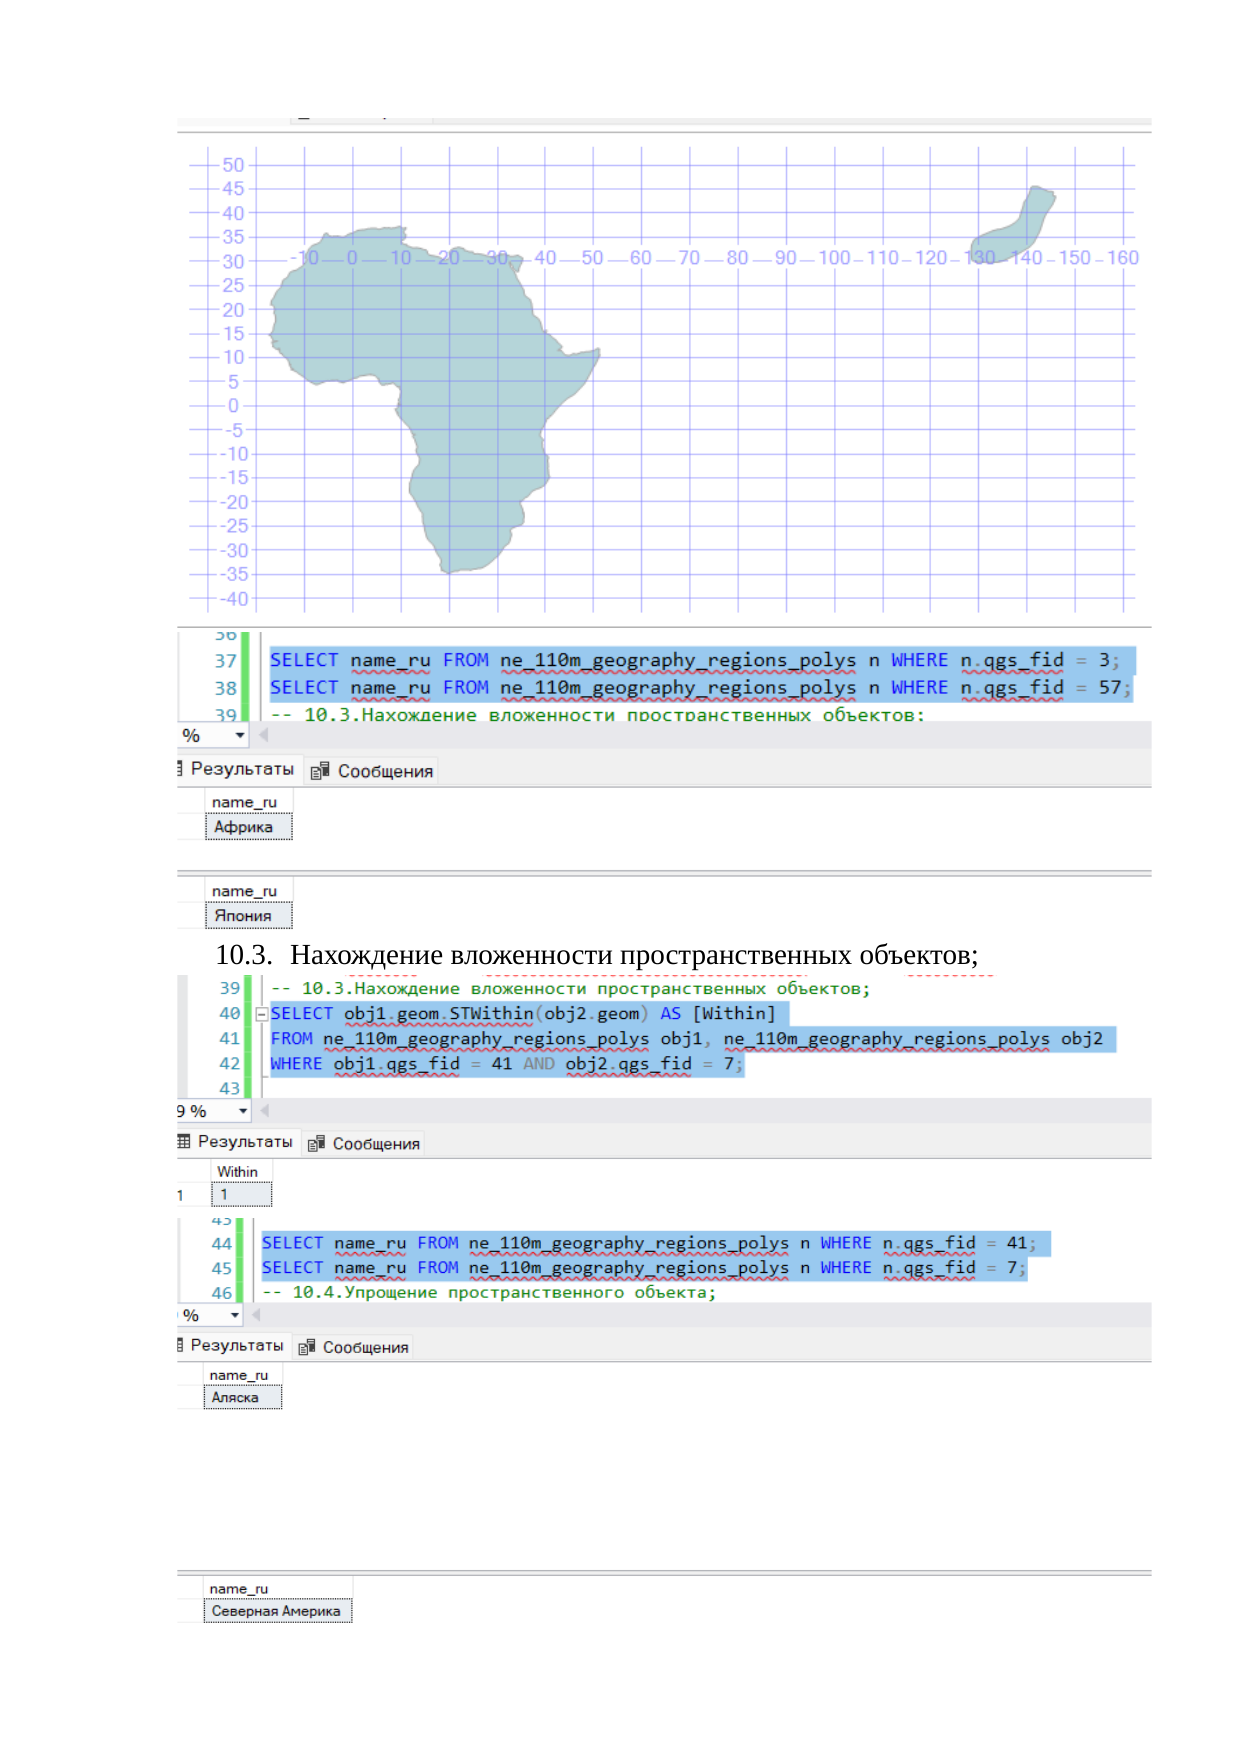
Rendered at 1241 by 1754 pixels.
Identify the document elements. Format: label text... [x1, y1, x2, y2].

picture [177, 1218, 1152, 1630]
picture [177, 975, 1152, 1214]
picture [177, 632, 1152, 933]
list Нахождение вложенности пространственных объектов; [215, 937, 1152, 971]
picture [177, 118, 1152, 628]
